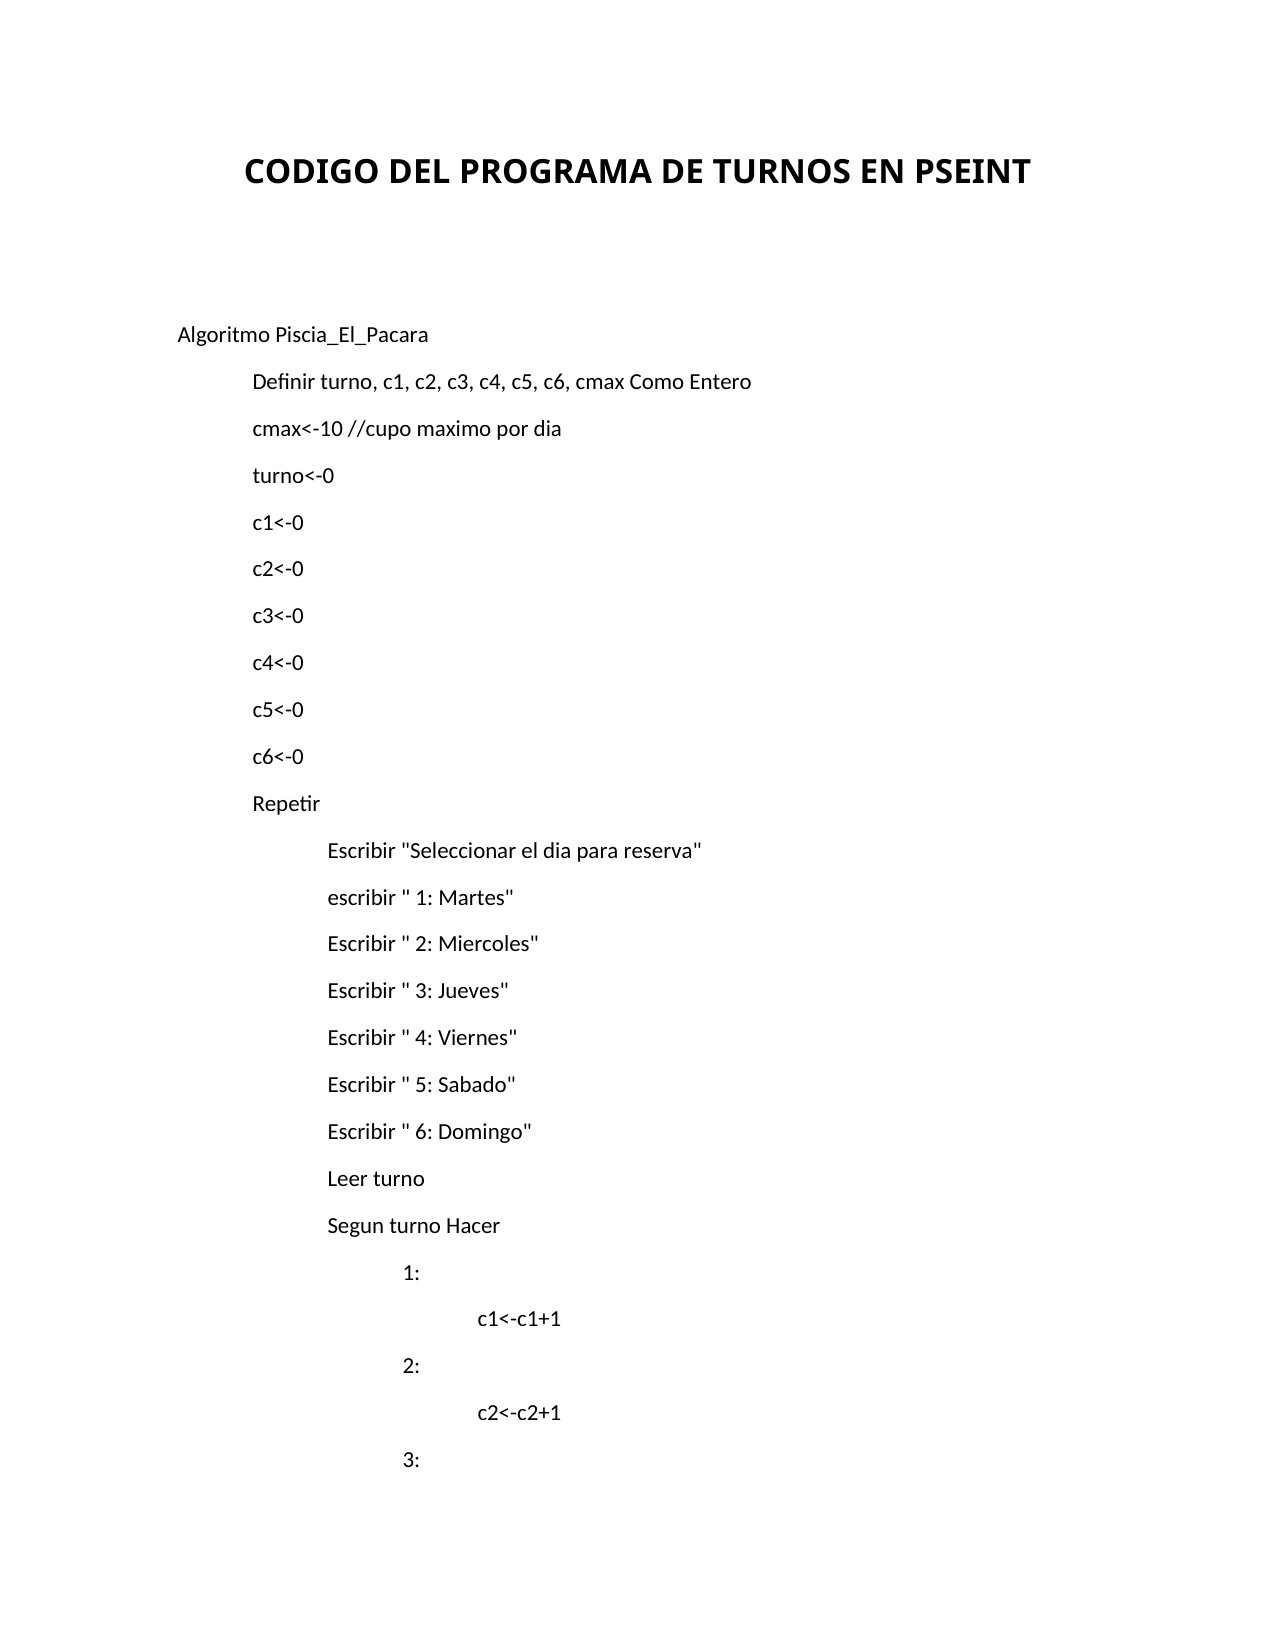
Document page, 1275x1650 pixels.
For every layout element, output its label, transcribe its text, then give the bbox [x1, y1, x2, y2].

text c1<-0 [177, 508, 1098, 536]
text c5<-0 [177, 695, 1098, 723]
text Escribir " 3: Jueves" [177, 976, 1098, 1004]
text cmax<-10 //cupo maximo por dia [177, 414, 1098, 442]
text 2: [177, 1351, 1098, 1379]
text Escribir " 6: Domingo" [177, 1117, 1098, 1145]
text Leer turno [177, 1164, 1098, 1192]
text 3: [177, 1445, 1098, 1473]
text Escribir " 5: Sabado" [177, 1070, 1098, 1098]
text CODIGO DEL PROGRAMA DE TURNOS EN PSEINT [177, 148, 1098, 193]
text Algoritmo Piscia_El_Pacara [177, 320, 1098, 348]
text c3<-0 [177, 601, 1098, 629]
text c4<-0 [177, 648, 1098, 676]
text Escribir " 2: Miercoles" [177, 929, 1098, 957]
text 1: [177, 1258, 1098, 1286]
text c2<-c2+1 [177, 1398, 1098, 1426]
text Repetir [177, 789, 1098, 817]
text Escribir " 4: Viernes" [177, 1023, 1098, 1051]
text escribir " 1: Martes" [177, 883, 1098, 911]
text c6<-0 [177, 742, 1098, 770]
text Escribir "Seleccionar el dia para reserva" [177, 836, 1098, 864]
text Definir turno, c1, c2, c3, c4, c5, c6, cmax Como Entero [177, 367, 1098, 395]
text Segun turno Hacer [177, 1211, 1098, 1239]
text c2<-0 [177, 554, 1098, 582]
text turno<-0 [177, 461, 1098, 489]
text c1<-c1+1 [177, 1304, 1098, 1332]
